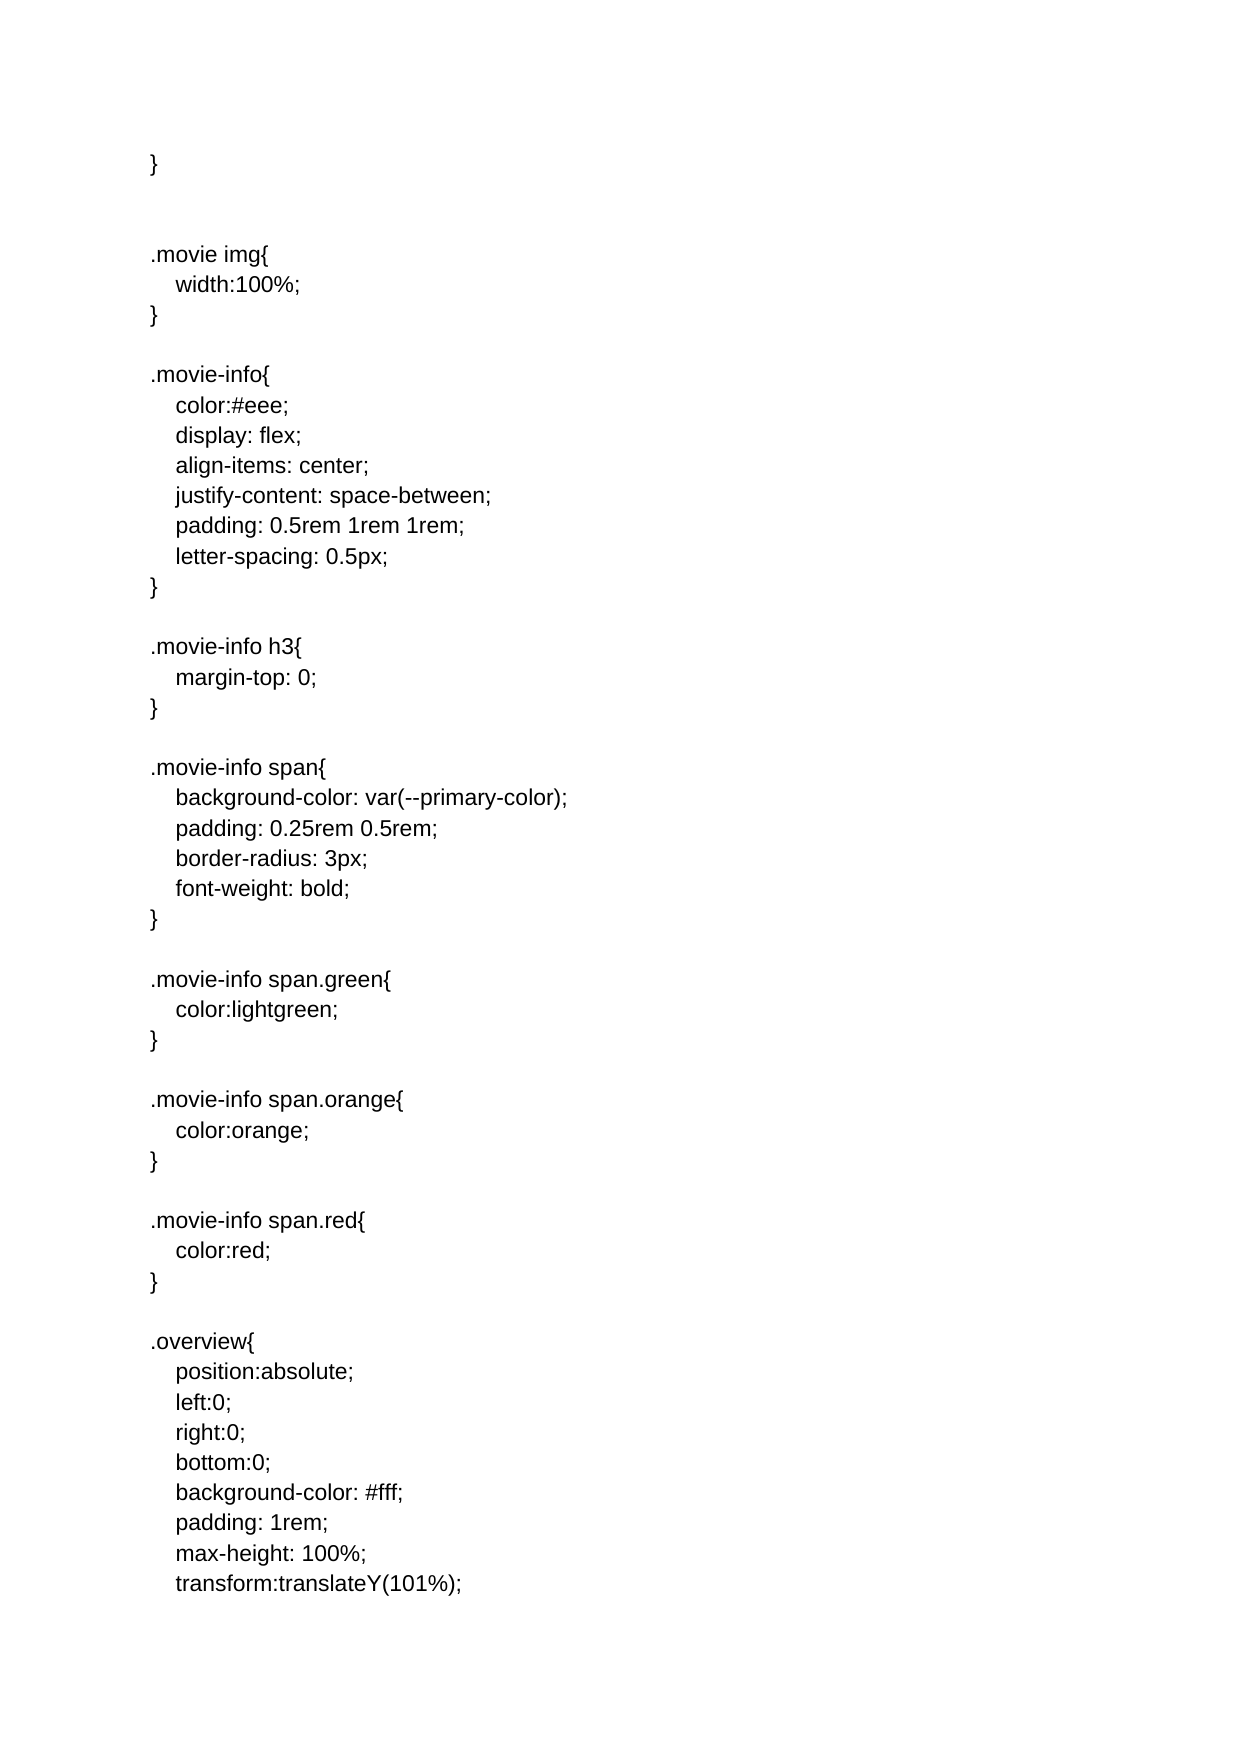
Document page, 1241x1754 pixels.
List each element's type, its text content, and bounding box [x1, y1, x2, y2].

text padding: 1rem; [150, 1509, 1090, 1536]
text } [150, 1268, 1090, 1294]
text background-color: #fff; [150, 1479, 1090, 1506]
text .movie-info span.orange{ [150, 1086, 1090, 1113]
text } [150, 150, 1090, 176]
text color:lightgreen; [150, 996, 1090, 1022]
text } [150, 573, 1090, 599]
text background-color: var(--primary-color); [150, 784, 1090, 811]
text color:#eee; [150, 392, 1090, 418]
text .movie-info h3{ [150, 633, 1090, 660]
text letter-spacing: 0.5px; [150, 543, 1090, 569]
text margin-top: 0; [150, 663, 1090, 690]
text width:100%; [150, 271, 1090, 297]
text position:absolute; [150, 1358, 1090, 1385]
text .movie img{ [150, 241, 1090, 267]
text max-height: 100%; [150, 1539, 1090, 1566]
text } [150, 301, 1090, 327]
text justify-content: space-between; [150, 482, 1090, 509]
text bottom:0; [150, 1449, 1090, 1475]
text right:0; [150, 1419, 1090, 1445]
text color:red; [150, 1237, 1090, 1264]
text border-radius: 3px; [150, 845, 1090, 871]
text .movie-info{ [150, 361, 1090, 388]
text .movie-info span.green{ [150, 966, 1090, 992]
text } [150, 694, 1090, 720]
text .movie-info span.red{ [150, 1207, 1090, 1234]
text padding: 0.5rem 1rem 1rem; [150, 512, 1090, 539]
text transform:translateY(101%); [150, 1570, 1090, 1596]
text align-items: center; [150, 452, 1090, 478]
text .overview{ [150, 1328, 1090, 1354]
text padding: 0.25rem 0.5rem; [150, 814, 1090, 841]
text } [150, 1147, 1090, 1173]
text } [150, 1026, 1090, 1052]
text color:orange; [150, 1117, 1090, 1143]
text } [150, 905, 1090, 932]
text .movie-info span{ [150, 754, 1090, 781]
text display: flex; [150, 422, 1090, 448]
text left:0; [150, 1388, 1090, 1415]
text font-weight: bold; [150, 875, 1090, 901]
